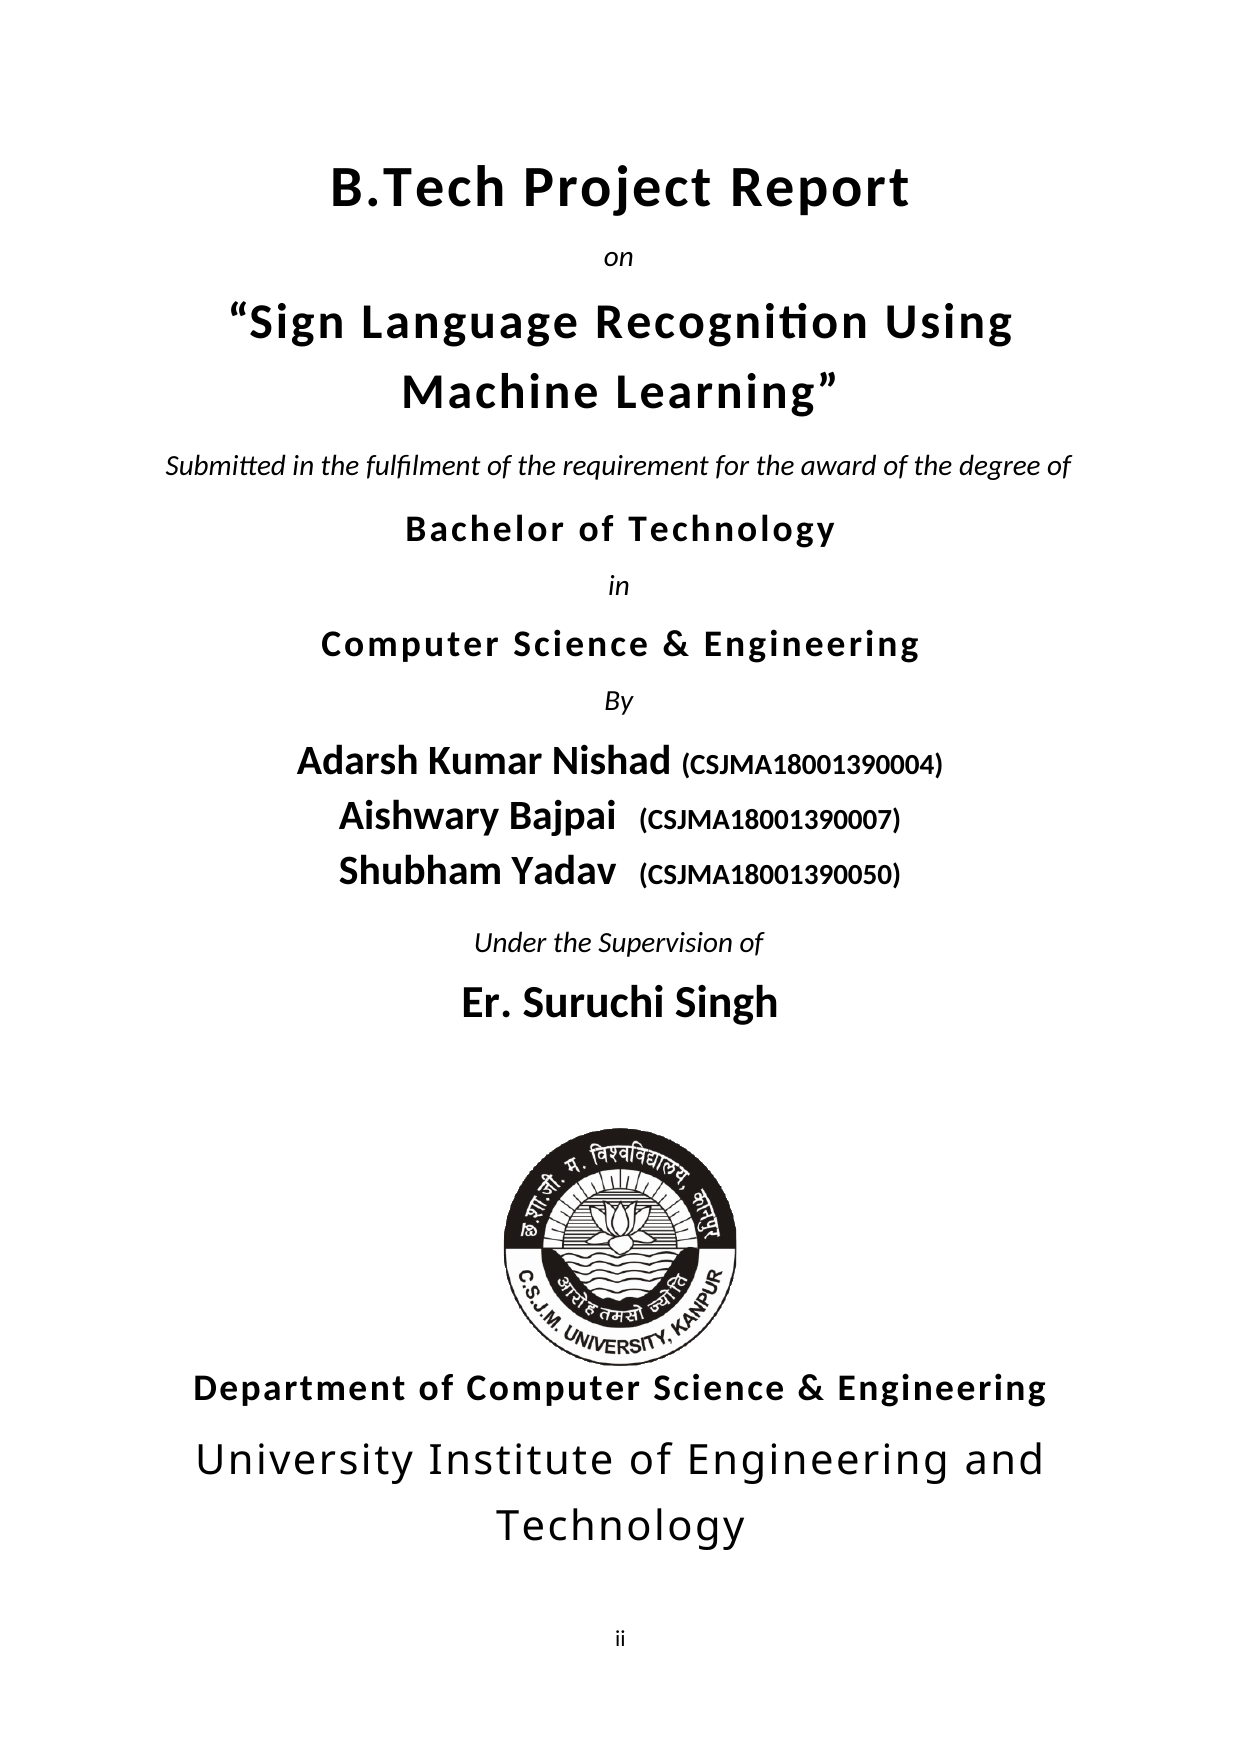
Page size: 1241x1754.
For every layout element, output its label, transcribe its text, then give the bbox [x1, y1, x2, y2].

text Bachelor of Technology [150, 505, 1090, 551]
text on [150, 238, 1090, 273]
text “Sign Language Recognition Using Machine Learning” [150, 290, 1090, 421]
text By [150, 682, 1090, 718]
text University Institute of Engineering and Technology [150, 1430, 1090, 1552]
text in [150, 567, 1090, 603]
picture [503, 1128, 737, 1366]
text Computer Science & Engineering [150, 619, 1090, 665]
text Adarsh Kumar Nishad (CSJMA18001390004) [150, 734, 1090, 785]
text Shubham Yadav (CSJMA18001390050) [150, 844, 1090, 895]
text Aishwary Bajpai (CSJMA18001390007) [150, 789, 1090, 840]
text B.Tech Project Report [150, 150, 1090, 221]
text Er. Suruchi Singh [150, 973, 1090, 1029]
text Department of Computer Science & Engineering [150, 1364, 1090, 1410]
text Under the Supervision of [150, 924, 1090, 959]
text Submitted in the fulfilment of the requirement for the award of the degree of [150, 447, 1090, 483]
